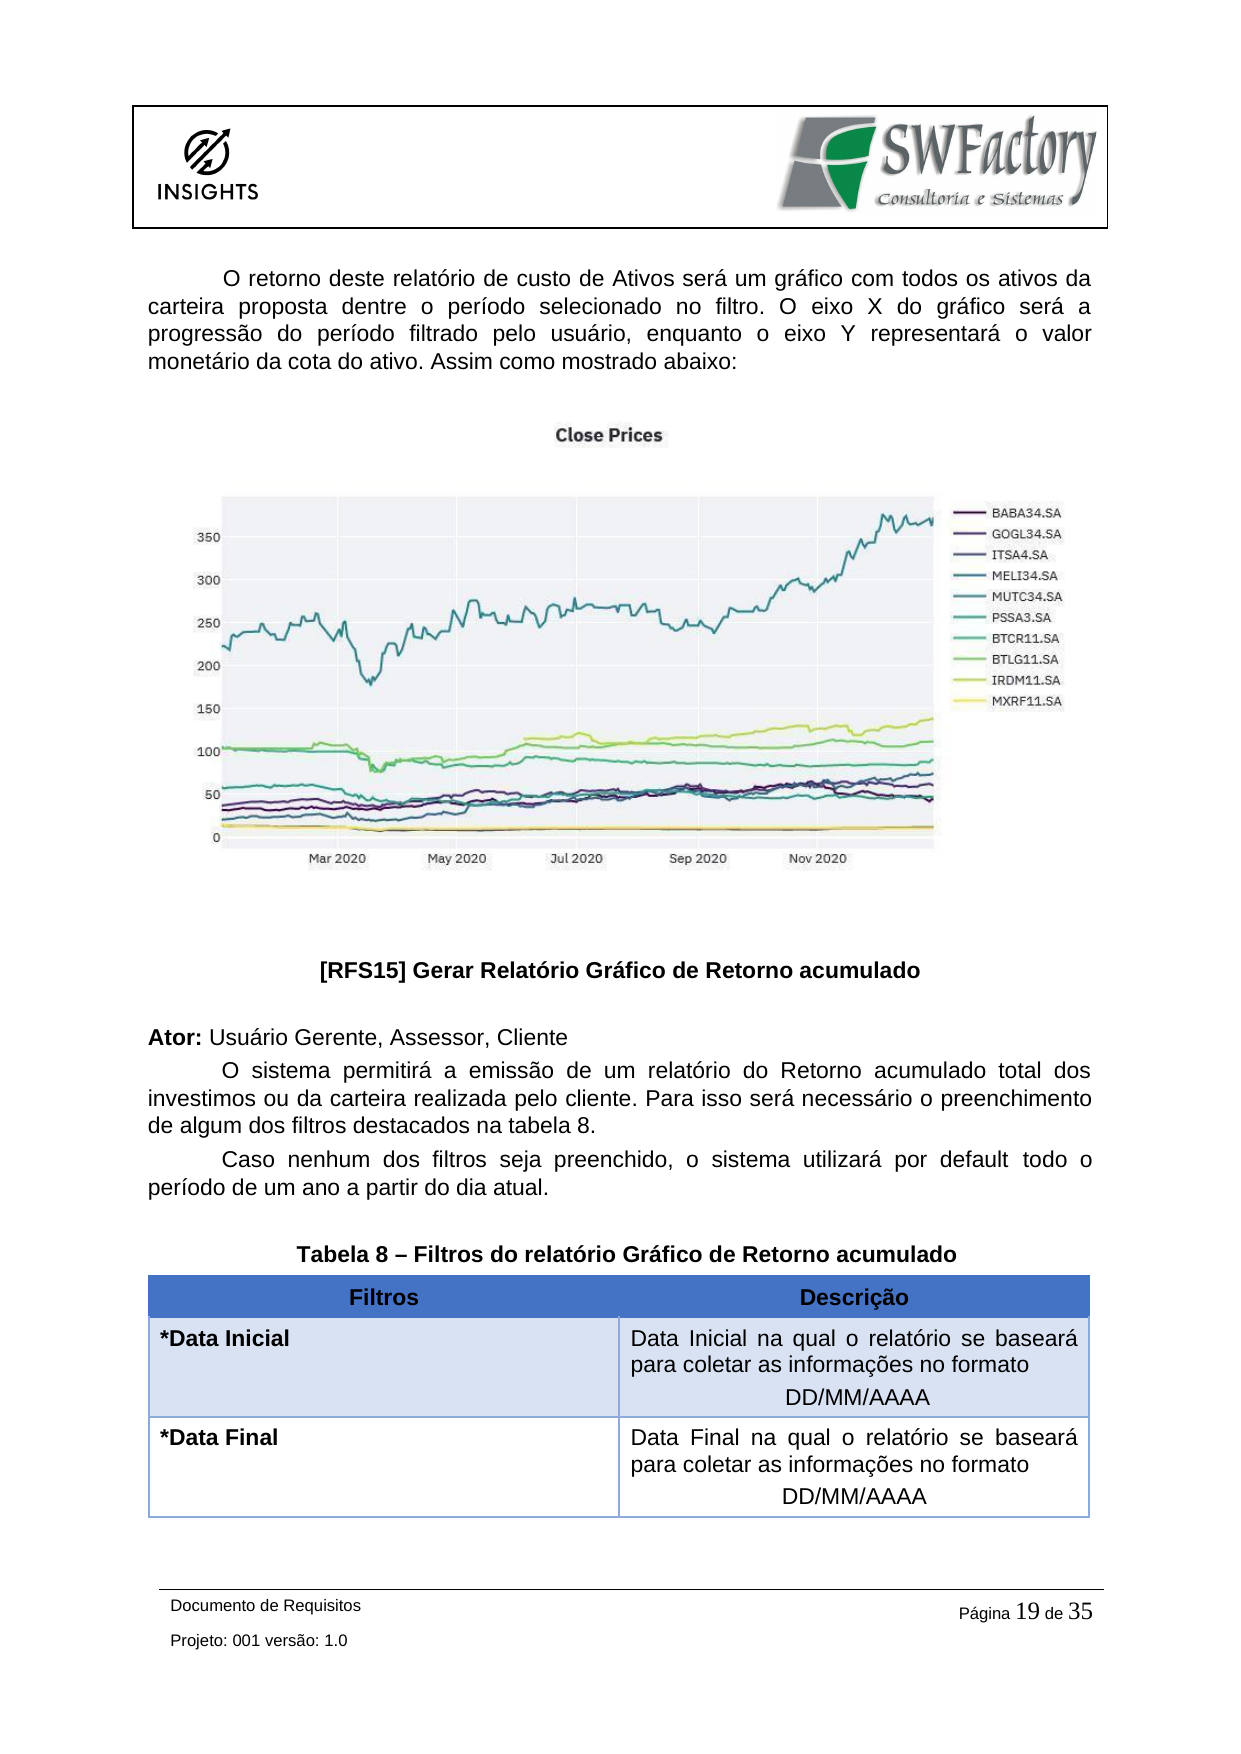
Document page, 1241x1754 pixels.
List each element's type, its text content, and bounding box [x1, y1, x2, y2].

text Ator: Usuário Gerente, Assessor, Cliente [148, 1024, 1092, 1051]
text O retorno deste relatório de custo de Ativos será um gráfico com todos os ativos da carteira proposta dentre o período selecionado no filtro. O eixo X do gráfico será a progressão do período filtrado pelo usuário, enquanto o eixo Y representará o valor monetário da cota do ativo. Assim como mostrado abaixo: [148, 265, 1092, 374]
text Tabela 8 – Filtros do relatório Gráfico de Retorno acumulado [223, 1241, 1092, 1268]
table_cell Data Inicial na qual o relatório se baseará para coletar as informações no formato DD/MM/AAAA [620, 1318, 1088, 1416]
table_cell *Data Final [150, 1418, 618, 1516]
table_cell *Data Inicial [150, 1318, 618, 1416]
picture [158, 413, 1114, 919]
text O sistema permitirá a emissão de um relatório do Retorno acumulado total dos investimos ou da carteira realizada pelo cliente. Para isso será necessário o preenchimento de algum dos filtros destacados na tabela 8. [148, 1057, 1092, 1138]
text [RFS15] Gerar Relatório Gráfico de Retorno acumulado [148, 957, 1092, 983]
table_cell Data Final na qual o relatório se baseará para coletar as informações no formato DD/MM/AAAA [620, 1418, 1088, 1516]
table_header Descrição [619, 1277, 1088, 1316]
picture [144, 113, 269, 215]
table_header [148, 382, 1134, 951]
table_header Filtros [150, 1277, 619, 1316]
text Caso nenhum dos filtros seja preenchido, o sistema utilizará por default todo o período de um ano a partir do dia atual. [148, 1146, 1092, 1200]
picture [776, 114, 1097, 213]
